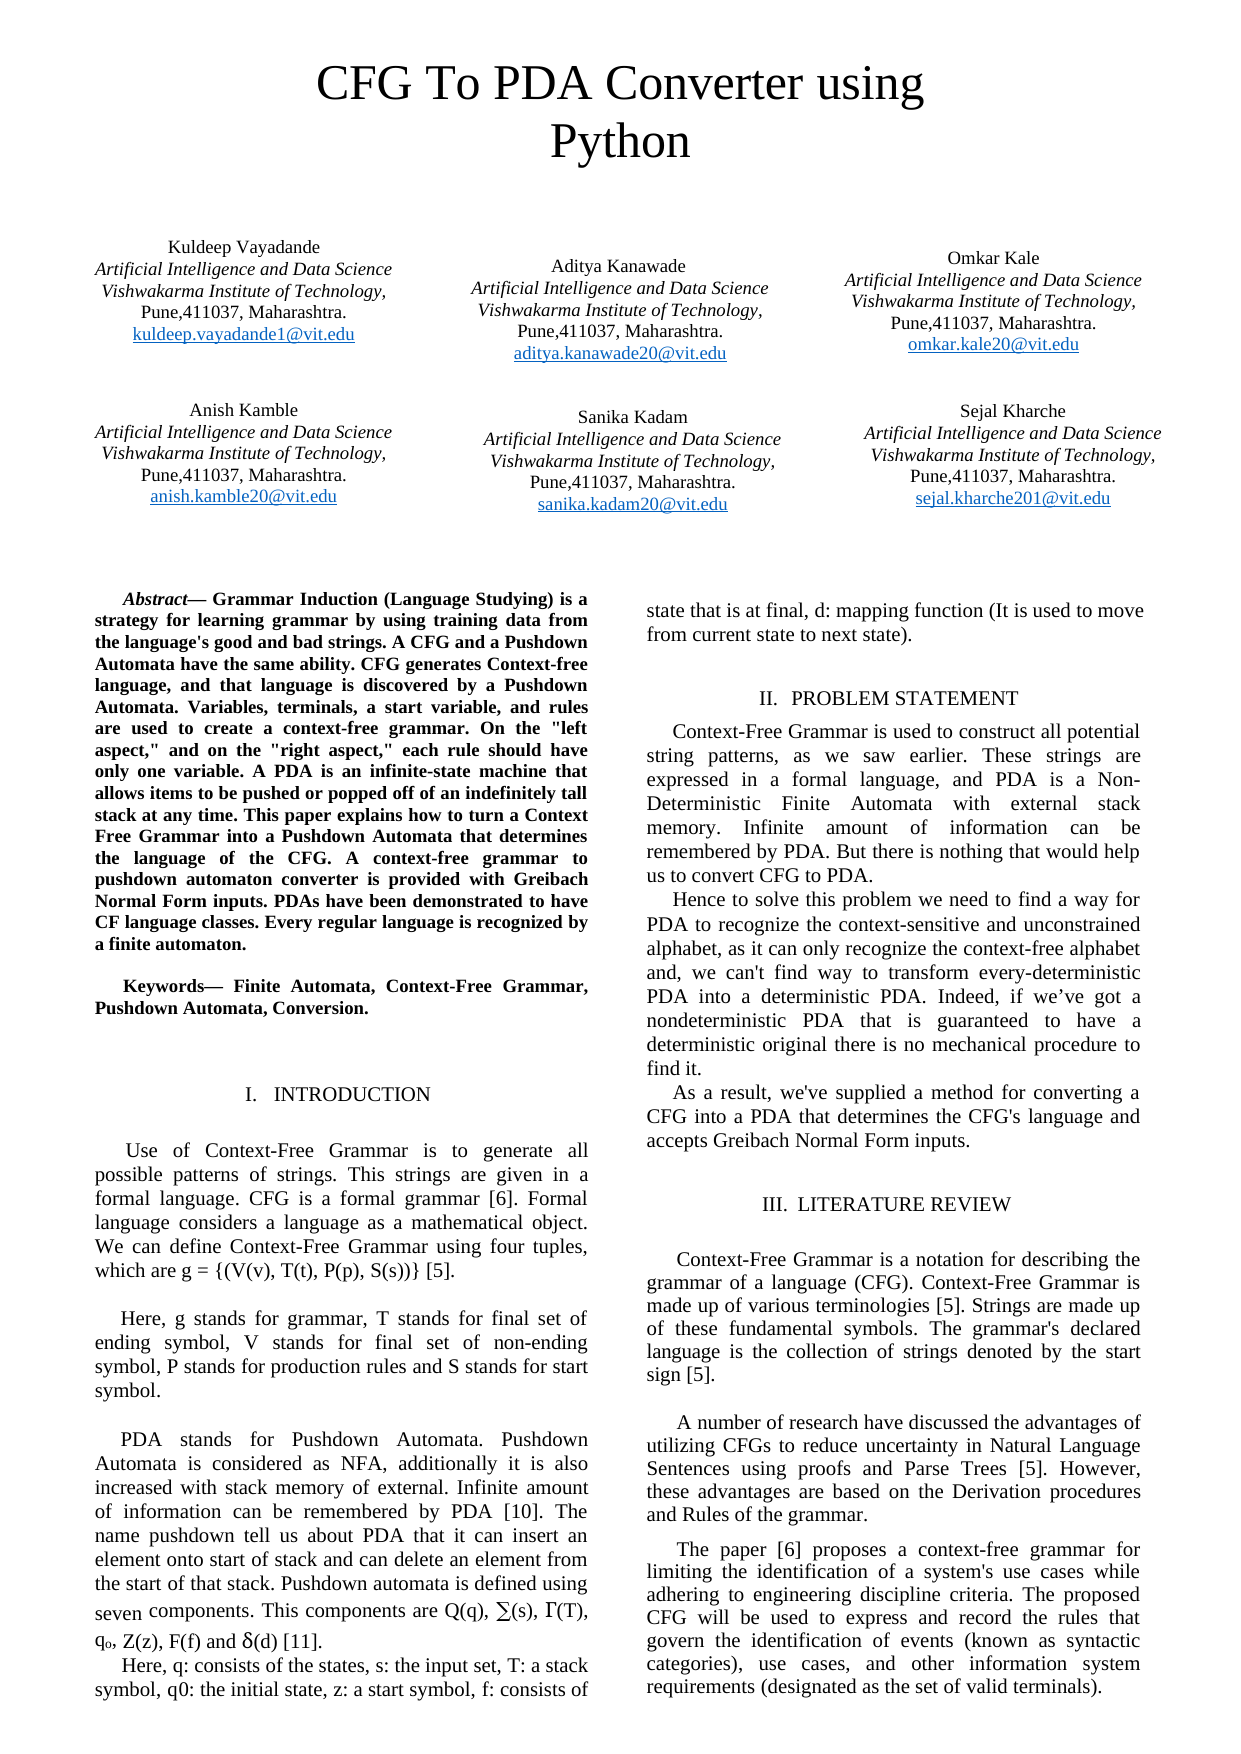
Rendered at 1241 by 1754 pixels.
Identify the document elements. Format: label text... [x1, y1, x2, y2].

text state that is at final, d: mapping function (It is used to move from current state to next state). [646, 598, 1161, 646]
text Context-Free Grammar is a notation for describing the grammar of a language (CFG). Context-Free Grammar is made up of various terminologies [5]. Strings are made up of these fundamental symbols. The grammar's declared language is the collection of strings denoted by the start sign [5]. [646, 1248, 1141, 1386]
text Artificial Intelligence and Data Science Vishwakarma Institute of Technology, Pune,411037, Maharashtra. sanika.kadam20@vit.edu [483, 428, 782, 514]
text Hence to solve this problem we need to find a way for PDA to recognize the context-sensitive and unconstrained alphabet, as it can only recognize the context-free alphabet and, we can't find way to transform every-deterministic PDA into a deterministic PDA. Indeed, if we’ve got a nondeterministic PDA that is guaranteed to have a deterministic original there is no mechanical procedure to find it. [646, 887, 1141, 1080]
text Artificial Intelligence and Data Science Vishwakarma Institute of Technology, Pune,411037, Maharashtra. anish.kamble20@vit.edu [94, 421, 393, 507]
text PDA stands for Pushdown Automata. Pushdown Automata is considered as NFA, additionally it is also increased with stack memory of external. Infinite amount of information can be remembered by PDA [10]. The name pushdown tell us about PDA that it can insert an element onto start of stack and can delete an element from the start of that stack. Pushdown automata is defined using seven components. This components are Q(q), ∑(s), Γ(T), qo, Z(z), F(f) and δ(d) [11]. [94, 1427, 588, 1655]
text Anish Kamble [94, 399, 393, 421]
text Here, q: consists of the states, s: the input set, T: a stack [83, 1655, 588, 1677]
text Aditya Kanawade [551, 256, 690, 277]
text symbol, q0: the initial state, z: a start symbol, f: consists of [83, 1677, 588, 1701]
text A number of research have discussed the advantages of utilizing CFGs to reduce uncertainty in Natural Language Sentences using proofs and Parse Trees [5]. However, these advantages are based on the Derivation procedures and Rules of the grammar. [646, 1411, 1141, 1526]
text Use of Context-Free Grammar is to generate all possible patterns of strings. This strings are given in a formal language. CFG is a formal grammar [6]. Formal language considers a language as a mathematical object. We can define Context-Free Grammar using four tuples, which are g = {(V(v), T(t), P(p), S(s))} [5]. [94, 1138, 588, 1282]
text Artificial Intelligence and Data Science Vishwakarma Institute of Technology, Pune,411037, Maharashtra. sejal.kharche201@vit.edu [844, 422, 1182, 508]
text Keywords— Finite Automata, Context-Free Grammar, Pushdown Automata, Conversion. [94, 975, 588, 1018]
text Here, g stands for grammar, T stands for final set of ending symbol, V stands for final set of non-ending symbol, P stands for production rules and S stands for start symbol. [94, 1306, 588, 1402]
list PROBLEM STATEMENT [759, 686, 1213, 710]
text Sejal Kharche [844, 401, 1182, 422]
text Sanika Kadam [551, 406, 715, 428]
list LITERATURE REVIEW [762, 1192, 1213, 1216]
text As a result, we've supplied a method for converting a CFG into a PDA that determines the CFG's language and accepts Greibach Normal Form inputs. [646, 1080, 1141, 1152]
text Artificial Intelligence and Data Science Vishwakarma Institute of Technology, Pune,411037, Maharashtra. aditya.kanawade20@vit.edu [471, 277, 769, 363]
text Kuldeep Vayadande [94, 237, 393, 258]
list INTRODUCTION [245, 1082, 592, 1106]
title CFG To PDA Converter using Python [240, 53, 1000, 168]
text Context-Free Grammar is used to construct all potential string patterns, as we saw earlier. These strings are expressed in a formal language, and PDA is a Non-Deterministic Finite Automata with external stack memory. Infinite amount of information can be remembered by PDA. But there is nothing that would help us to convert CFG to PDA. [646, 719, 1141, 887]
text The paper [6] proposes a context-free grammar for limiting the identification of a system's use cases while adhering to engineering discipline criteria. The proposed CFG will be used to express and record the rules that govern the identification of events (known as syntactic categories), use cases, and other information system requirements (designated as the set of valid terminals). [646, 1538, 1141, 1698]
text Artificial Intelligence and Data Science Vishwakarma Institute of Technology, Pune,411037, Maharashtra. kuldeep.vayadande1@vit.edu [94, 258, 393, 344]
text Artificial Intelligence and Data Science Vishwakarma Institute of Technology, Pune,411037, Maharashtra. omkar.kale20@vit.edu [844, 269, 1143, 355]
text Omkar Kale [945, 247, 1042, 269]
text Abstract— Grammar Induction (Language Studying) is a strategy for learning grammar by using training data from the language's good and bad strings. A CFG and a Pushdown Automata have the same ability. CFG generates Context-free language, and that language is discovered by a Pushdown Automata. Variables, terminals, a start variable, and rules are used to create a context-free grammar. On the "left aspect," and on the "right aspect," each rule should have only one variable. A PDA is an infinite-state machine that allows items to be pushed or popped off of an indefinitely tall stack at any time. This paper explains how to turn a Context Free Grammar into a Pushdown Automata that determines the language of the CFG. A context-free grammar to pushdown automaton converter is provided with Greibach Normal Form inputs. PDAs have been demonstrated to have CF language classes. Every regular language is recognized by a finite automaton. [94, 588, 588, 954]
